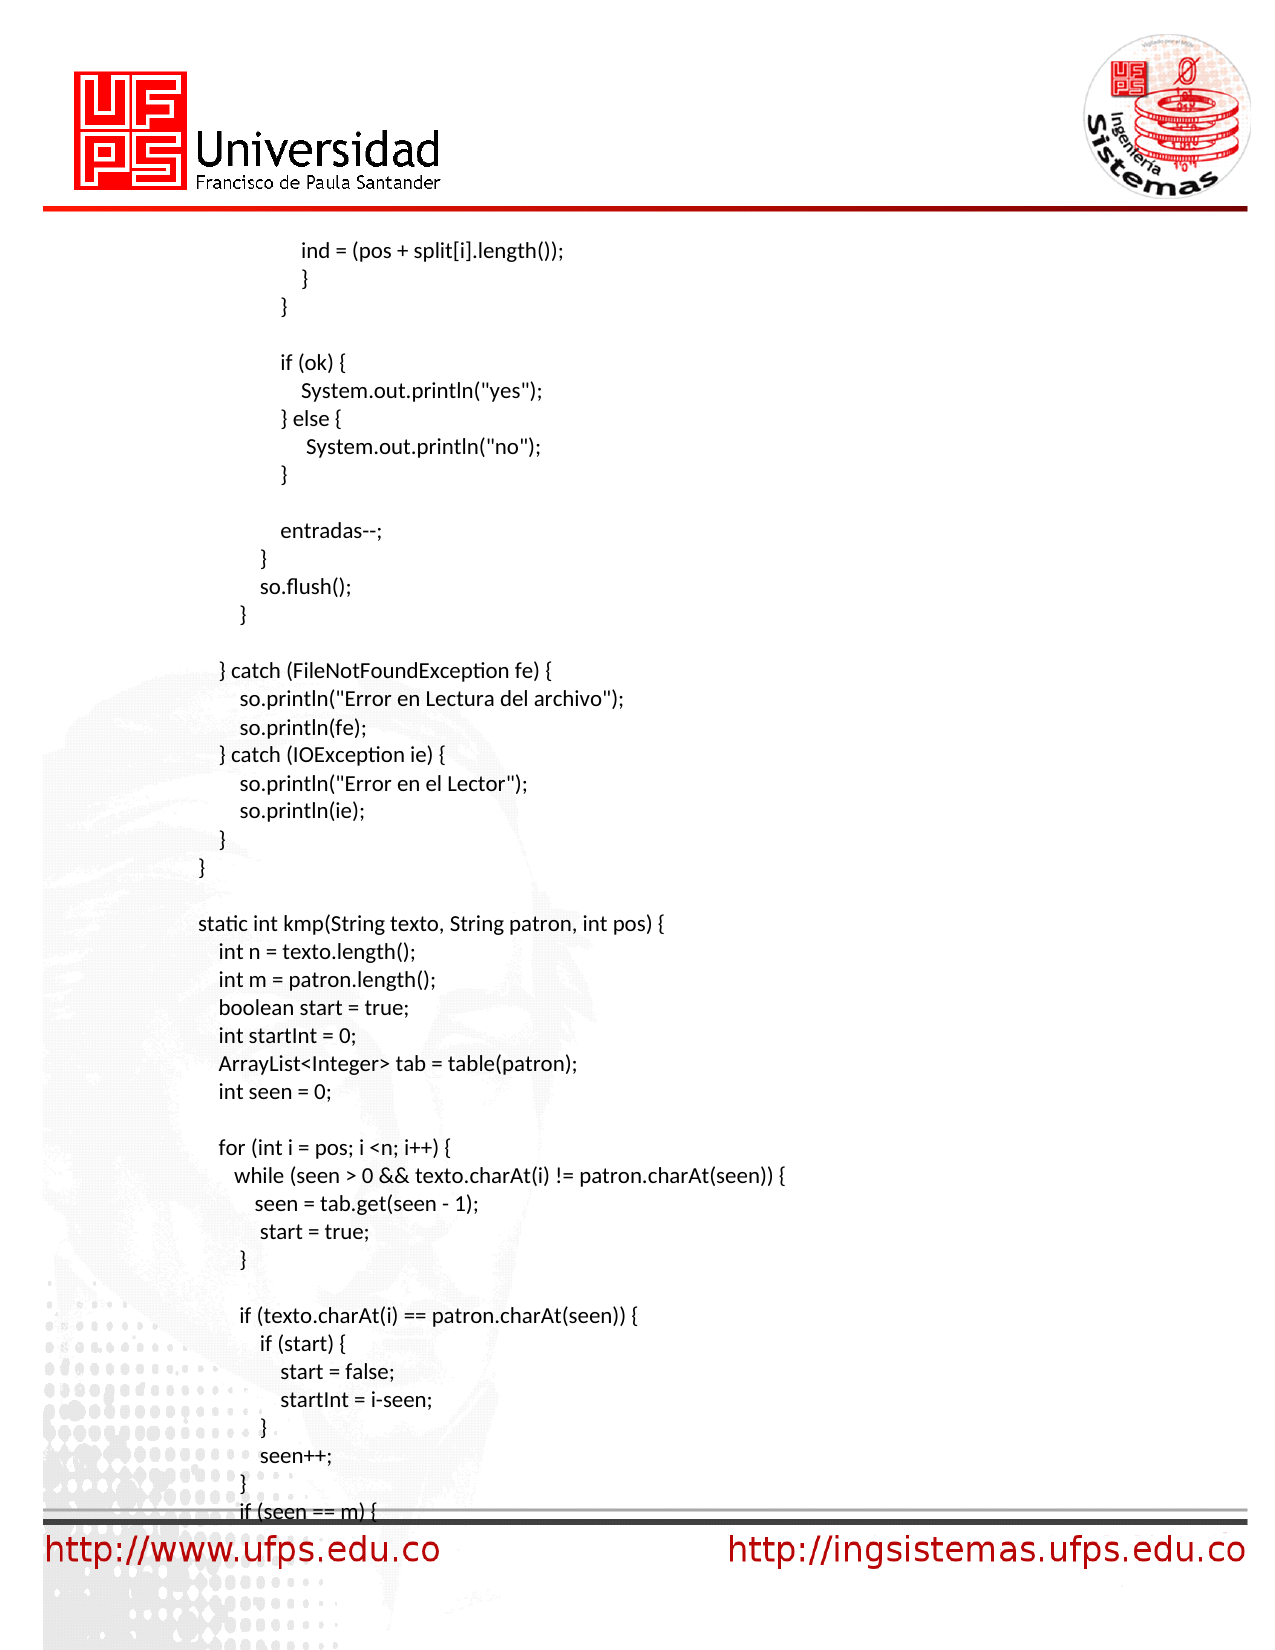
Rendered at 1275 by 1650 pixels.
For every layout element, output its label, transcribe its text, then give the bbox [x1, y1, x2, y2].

text } [177, 1413, 1098, 1441]
text seen++; [177, 1441, 1098, 1469]
text } [177, 460, 1098, 488]
text } [177, 1245, 1098, 1273]
text static int kmp(String texto, String patron, int pos) { [177, 909, 1098, 937]
text int seen = 0; [177, 1077, 1098, 1105]
text so.println("Error en Lectura del archivo"); [177, 684, 1098, 713]
text so.println("Error en el Lector"); [177, 769, 1098, 797]
text start = true; [177, 1217, 1098, 1245]
text if (ok) { [177, 348, 1098, 376]
text if (seen == m) { [177, 1497, 1098, 1525]
text } [177, 264, 1098, 292]
text } [177, 825, 1098, 853]
text } catch (FileNotFoundException fe) { [177, 657, 1098, 684]
text } [177, 544, 1098, 572]
text for (int i = pos; i <n; i++) { [177, 1133, 1098, 1161]
text boolean start = true; [177, 993, 1098, 1021]
text entradas--; [177, 516, 1098, 544]
text } [177, 853, 1098, 881]
text seen = tab.get(seen - 1); [177, 1189, 1098, 1217]
text } else { [177, 404, 1098, 432]
text } catch (IOException ie) { [177, 741, 1098, 769]
text start = false; [177, 1357, 1098, 1385]
text } [177, 292, 1098, 320]
text System.out.println("no"); [177, 432, 1098, 460]
text } [177, 601, 1098, 628]
picture [14, 11, 1275, 1650]
text while (seen > 0 && texto.charAt(i) != patron.charAt(seen)) { [177, 1161, 1098, 1189]
text int n = texto.length(); [177, 937, 1098, 965]
text if (start) { [177, 1329, 1098, 1357]
text ArrayList<Integer> tab = table(patron); [177, 1049, 1098, 1077]
text System.out.println("yes"); [177, 376, 1098, 404]
text so.println(ie); [177, 797, 1098, 825]
text startInt = i-seen; [177, 1385, 1098, 1413]
text so.println(fe); [177, 713, 1098, 741]
text } [177, 1469, 1098, 1497]
text int startInt = 0; [177, 1021, 1098, 1049]
text so.flush(); [177, 572, 1098, 601]
text int m = patron.length(); [177, 965, 1098, 993]
text if (texto.charAt(i) == patron.charAt(seen)) { [177, 1301, 1098, 1329]
text ind = (pos + split[i].length()); [177, 236, 1098, 264]
